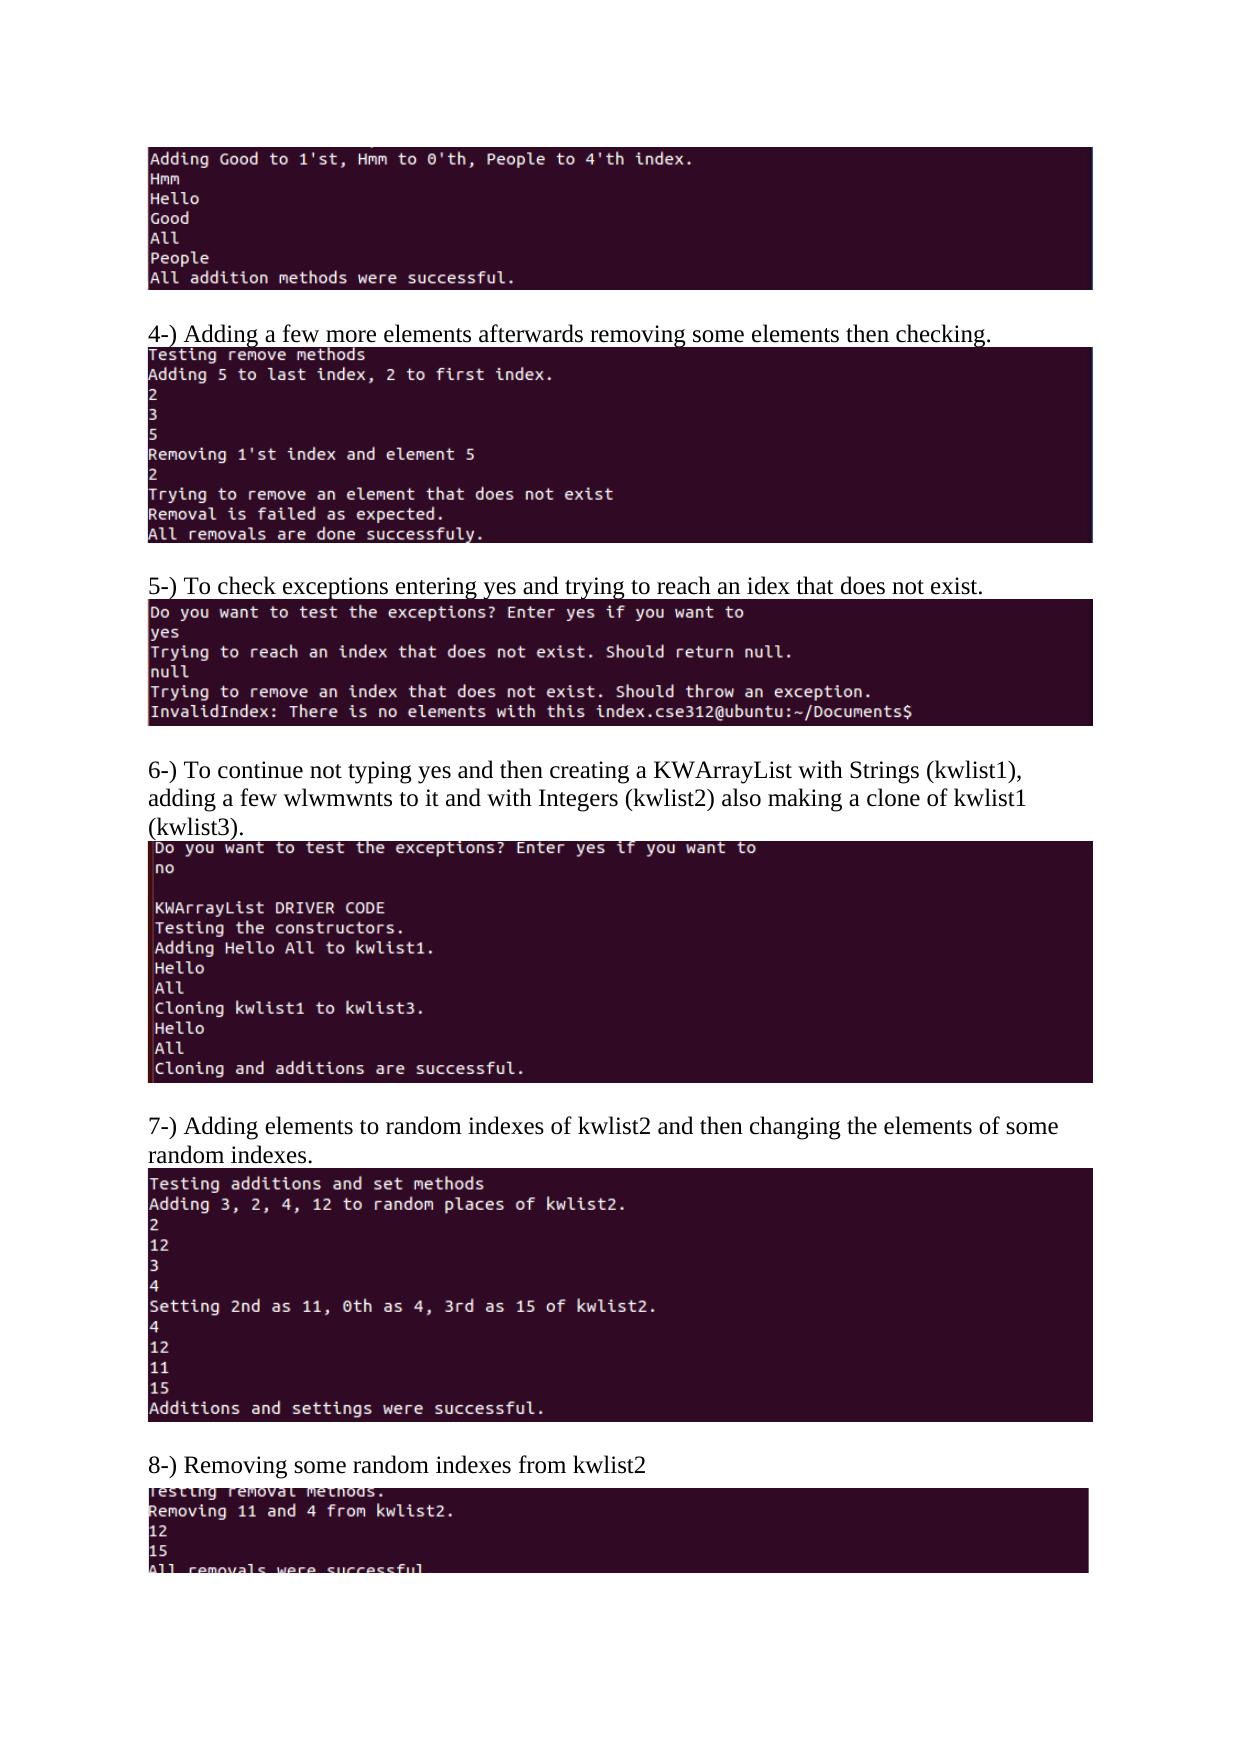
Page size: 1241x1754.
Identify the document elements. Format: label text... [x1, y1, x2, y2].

picture [147, 176, 1093, 319]
picture [147, 628, 1093, 755]
text 5-) To check exceptions entering yes and trying to reach an idex that does not exist. [148, 600, 1090, 628]
picture [147, 376, 1093, 571]
picture [147, 1516, 1088, 1604]
text 8-) Removing some random indexes from kwlist2 [148, 1479, 1090, 1508]
picture [147, 1197, 1093, 1451]
text 6-) To continue not typing yes and then creating a KWArrayList with Strings (kwlist1), adding a few wlwmwnts to it and with Integers (kwlist2) also making a clone of kwlist1 (kwlist3). [148, 783, 1090, 869]
text 3-) Adding “Good” “Hmm” “People” to random indexes of llist1 then printing llist1 to check. [148, 147, 1090, 176]
picture [147, 869, 1093, 1112]
text 4-) Adding a few more elements afterwards removing some elements then checking. [148, 347, 1090, 376]
text 7-) Adding elements to random indexes of kwlist2 and then changing the elements of some random indexes. [148, 1140, 1090, 1197]
